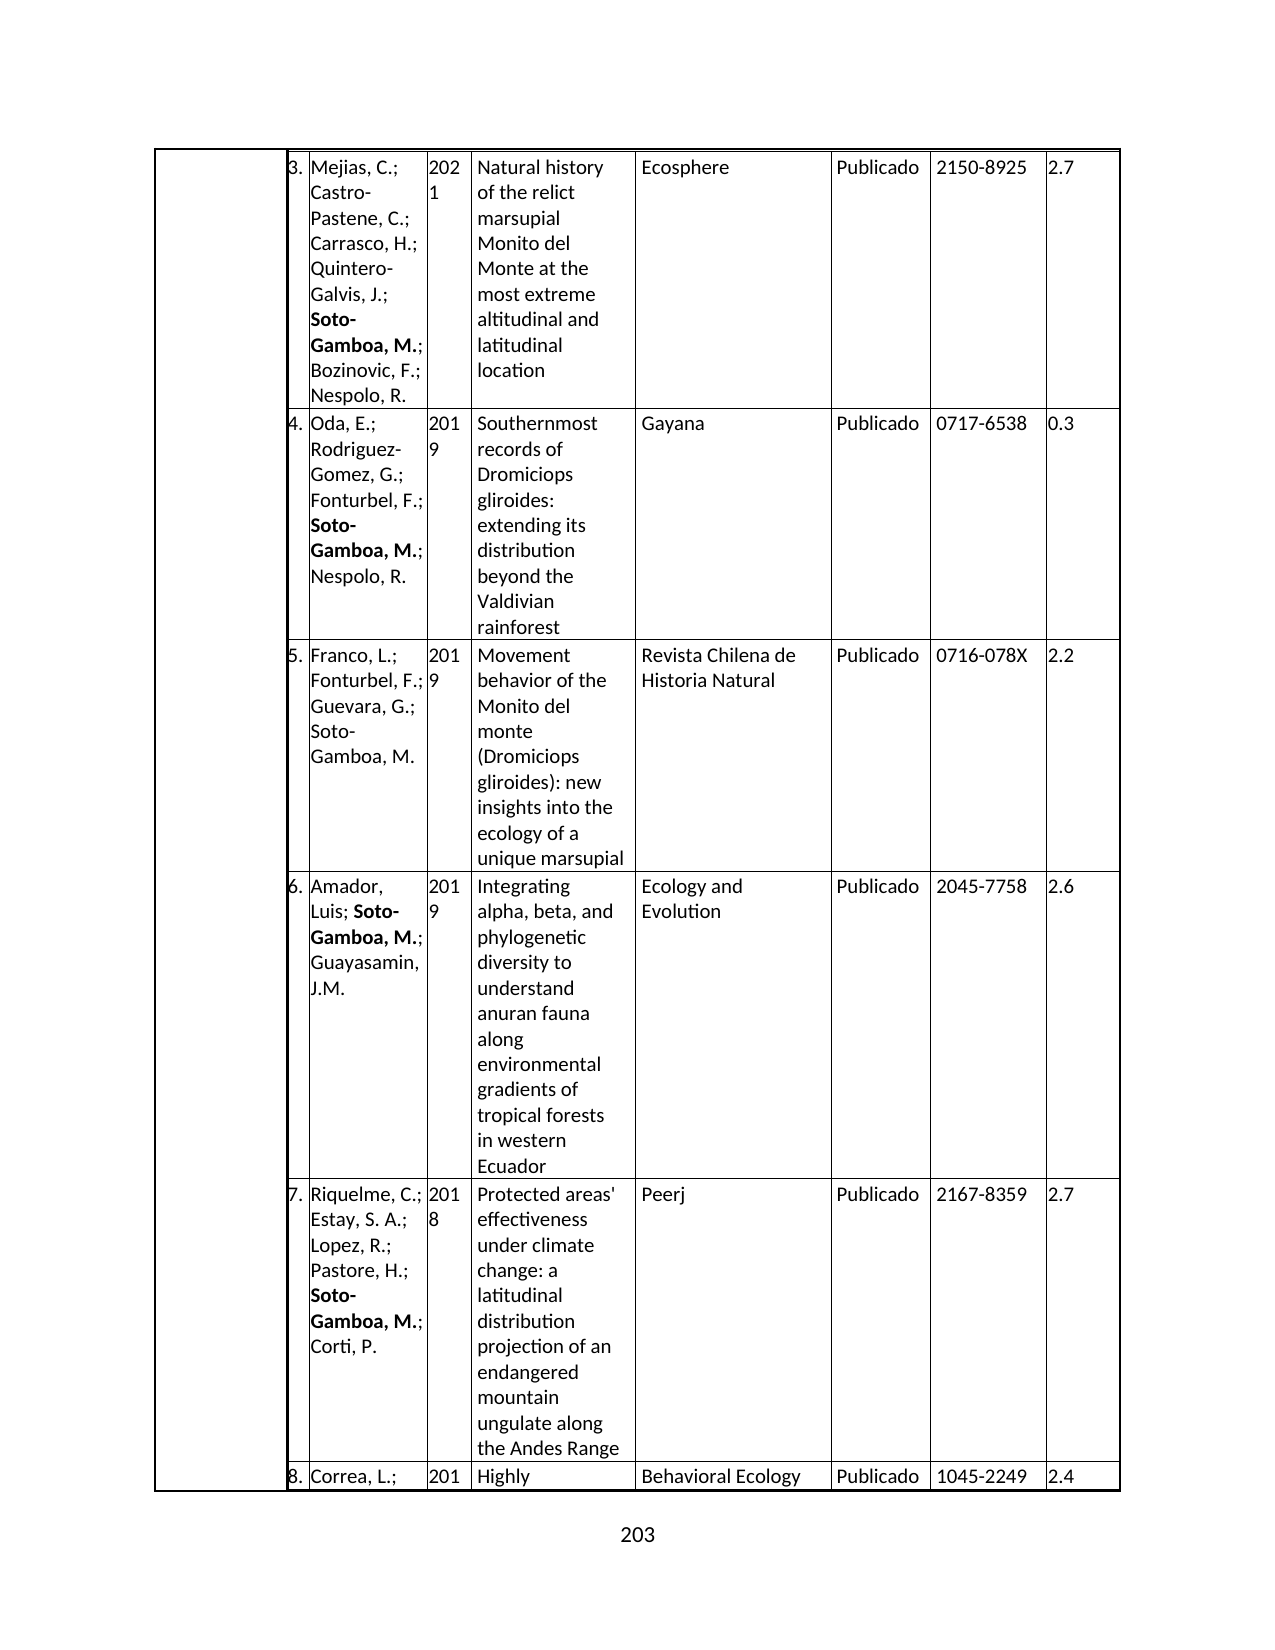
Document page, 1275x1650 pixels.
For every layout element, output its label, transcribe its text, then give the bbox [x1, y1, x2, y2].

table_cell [931, 152, 1046, 408]
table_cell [636, 152, 831, 408]
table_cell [472, 152, 635, 408]
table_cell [636, 1462, 831, 1489]
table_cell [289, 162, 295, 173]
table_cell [289, 152, 309, 408]
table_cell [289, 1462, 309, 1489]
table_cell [1047, 152, 1119, 408]
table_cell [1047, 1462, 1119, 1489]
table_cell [931, 1462, 1046, 1489]
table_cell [310, 152, 427, 408]
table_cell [156, 150, 286, 1489]
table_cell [472, 1462, 635, 1489]
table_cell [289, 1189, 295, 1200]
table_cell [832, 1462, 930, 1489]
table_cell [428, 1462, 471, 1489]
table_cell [832, 152, 930, 408]
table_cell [310, 1462, 427, 1489]
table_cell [428, 152, 471, 408]
